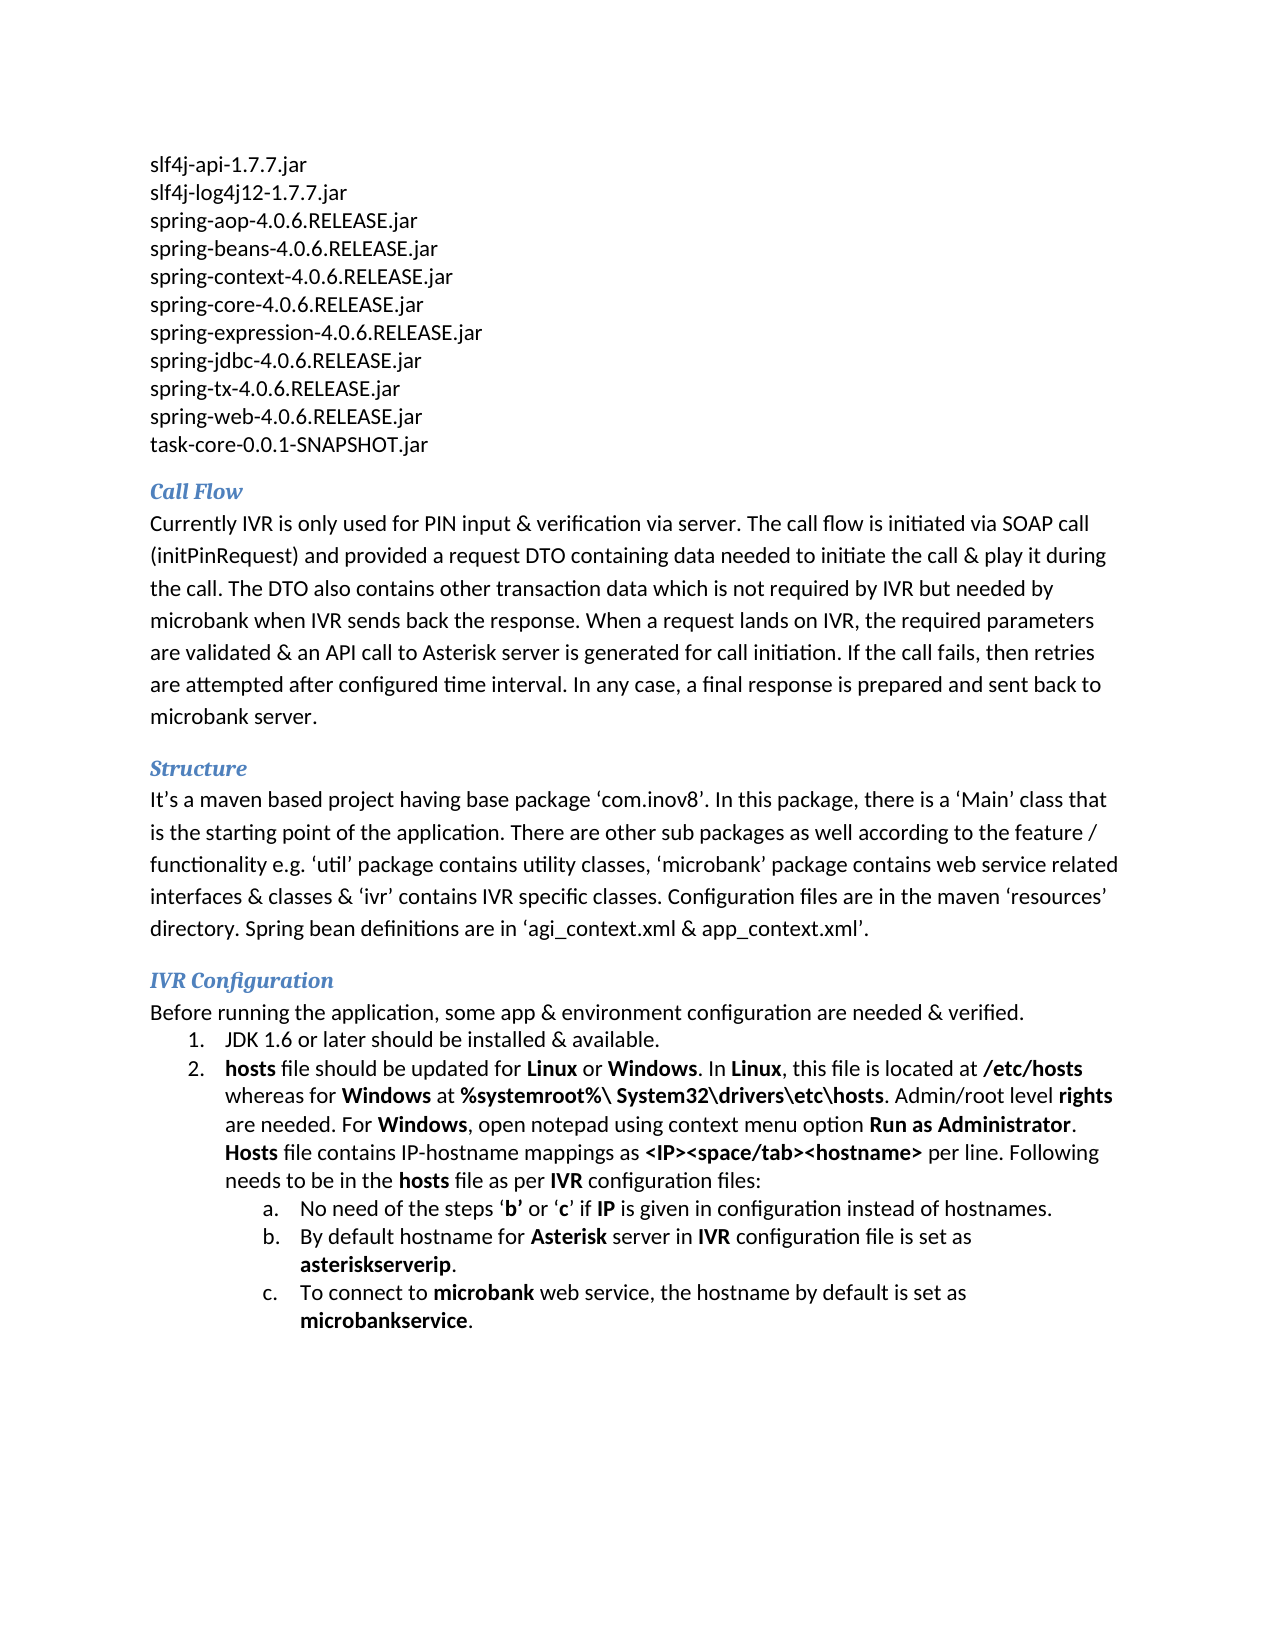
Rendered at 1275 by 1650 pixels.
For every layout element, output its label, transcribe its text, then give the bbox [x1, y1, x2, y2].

subtitle Call Flow [150, 479, 1125, 505]
text spring-aop-4.0.6.RELEASE.jar [150, 206, 1125, 234]
text spring-beans-4.0.6.RELEASE.jar [150, 234, 1125, 262]
list By default hostname for Asterisk server in IVR configuration file is set as asteriskserverip. [262, 1222, 1125, 1278]
text spring-context-4.0.6.RELEASE.jar [150, 262, 1125, 290]
text Currently IVR is only used for PIN input & verification via server. The call flow is initiated via SOAP call (initPinRequest) and provided a request DTO containing data needed to initiate the call & play it during the call. The DTO also contains other transaction data which is not required by IVR but needed by microbank when IVR sends back the response. When a request lands on IVR, the required parameters are validated & an API call to Asterisk server is generated for call initiation. If the call fails, then retries are attempted after configured time interval. In any case, a final response is prepared and sent back to microbank server. [150, 509, 1125, 730]
list No need of the steps ‘b’ or ‘c’ if IP is given in configuration instead of hostnames. [262, 1194, 1125, 1222]
text It’s a maven based project having base package ‘com.inov8’. In this package, there is a ‘Main’ class that is the starting point of the application. There are other sub packages as well according to the feature / functionality e.g. ‘util’ package contains utility classes, ‘microbank’ package contains web service related interfaces & classes & ‘ivr’ contains IVR specific classes. Configuration files are in the maven ‘resources’ directory. Spring bean definitions are in ‘agi_context.xml & app_context.xml’. [150, 786, 1125, 942]
text spring-core-4.0.6.RELEASE.jar [150, 290, 1125, 318]
text spring-tx-4.0.6.RELEASE.jar [150, 374, 1125, 402]
text slf4j-api-1.7.7.jar [150, 150, 1125, 178]
list JDK 1.6 or later should be installed & available. [187, 1026, 1125, 1054]
text slf4j-log4j12-1.7.7.jar [150, 178, 1125, 206]
subtitle Structure [150, 755, 1125, 782]
text spring-expression-4.0.6.RELEASE.jar [150, 318, 1125, 346]
text spring-jdbc-4.0.6.RELEASE.jar [150, 346, 1125, 374]
subtitle IVR Configuration [150, 967, 1125, 994]
list hosts file should be updated for Linux or Windows. In Linux, this file is located at /etc/hosts whereas for Windows at %systemroot%\ System32\drivers\etc\hosts. Admin/root level rights are needed. For Windows, open notepad using context menu option Run as Administrator. Hosts file contains IP-hostname mappings as <IP><space/tab><hostname> per line. Following needs to be in the hosts file as per IVR configuration files: [187, 1054, 1125, 1194]
text task-core-0.0.1-SNAPSHOT.jar [150, 430, 1125, 458]
text Before running the application, some app & environment configuration are needed & verified. [150, 998, 1125, 1026]
text spring-web-4.0.6.RELEASE.jar [150, 402, 1125, 430]
list To connect to microbank web service, the hostname by default is set as microbankservice. [262, 1278, 1125, 1334]
